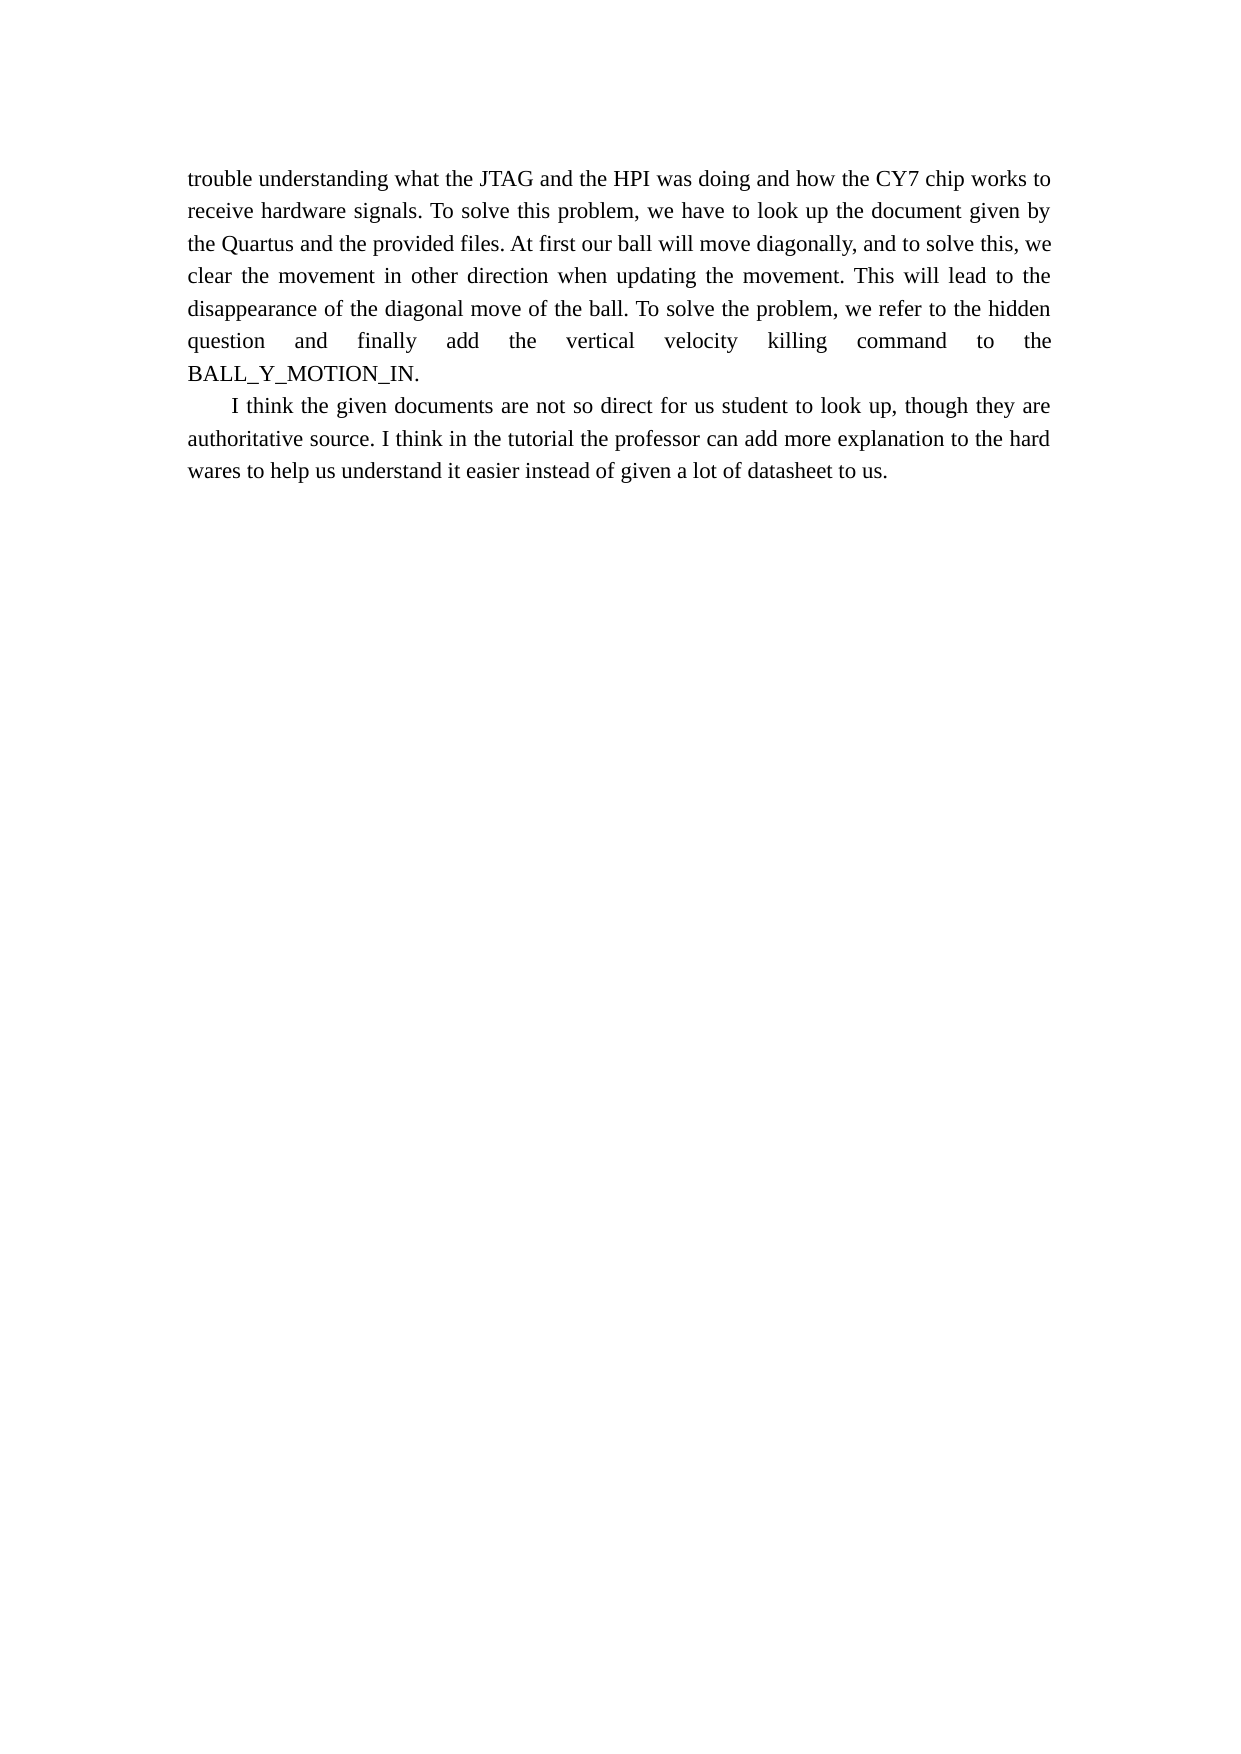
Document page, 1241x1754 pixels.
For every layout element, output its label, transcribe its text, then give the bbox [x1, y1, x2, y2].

text I think the given documents are not so direct for us student to look up, though they are authoritative source. I think in the tutorial the professor can add more explanation to the hard wares to help us understand it easier instead of given a lot of datasheet to us. [187, 389, 1053, 487]
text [187, 162, 1053, 389]
